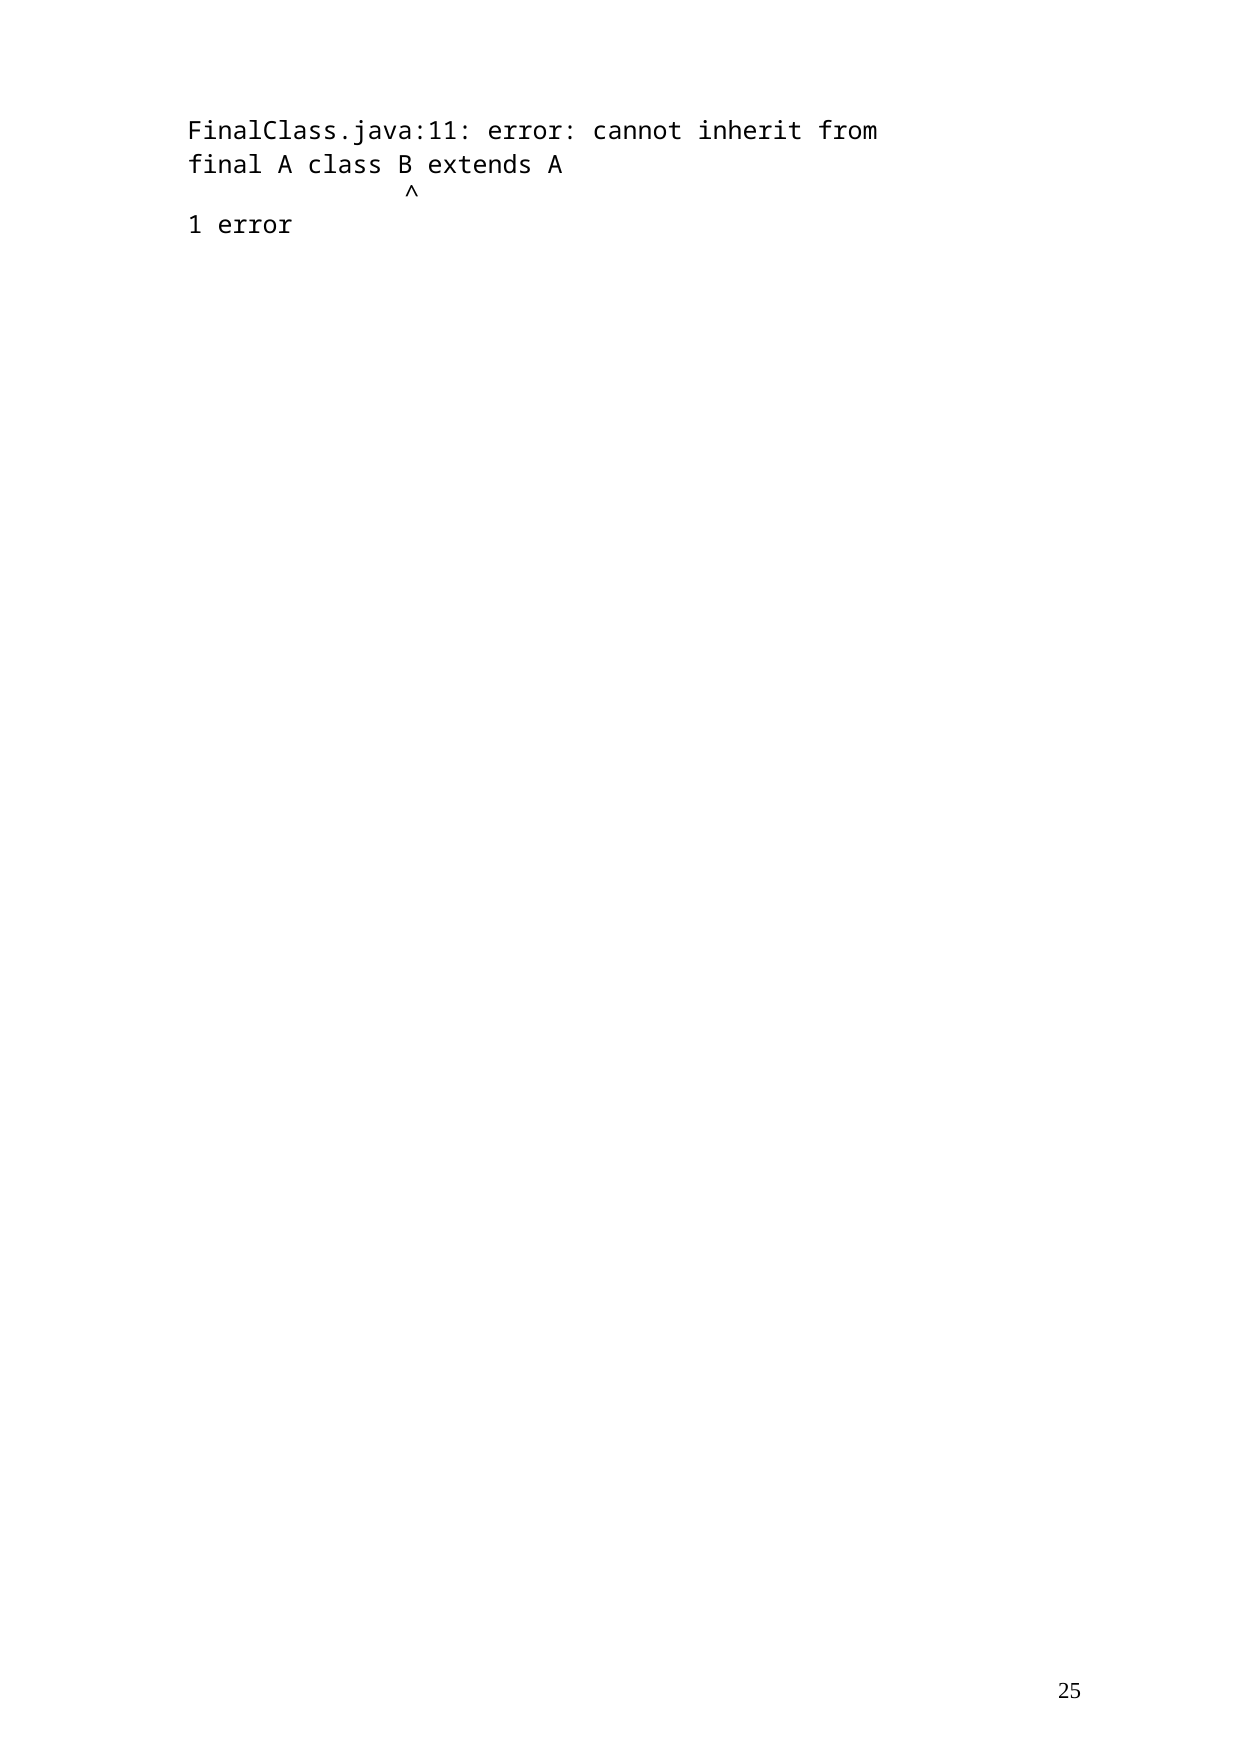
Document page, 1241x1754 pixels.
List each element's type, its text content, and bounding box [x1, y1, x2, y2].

text FinalClass.java:11: error: cannot inherit from final A class B extends A [187, 112, 937, 181]
text 1 error [187, 210, 1126, 239]
text ^ [404, 181, 1126, 210]
